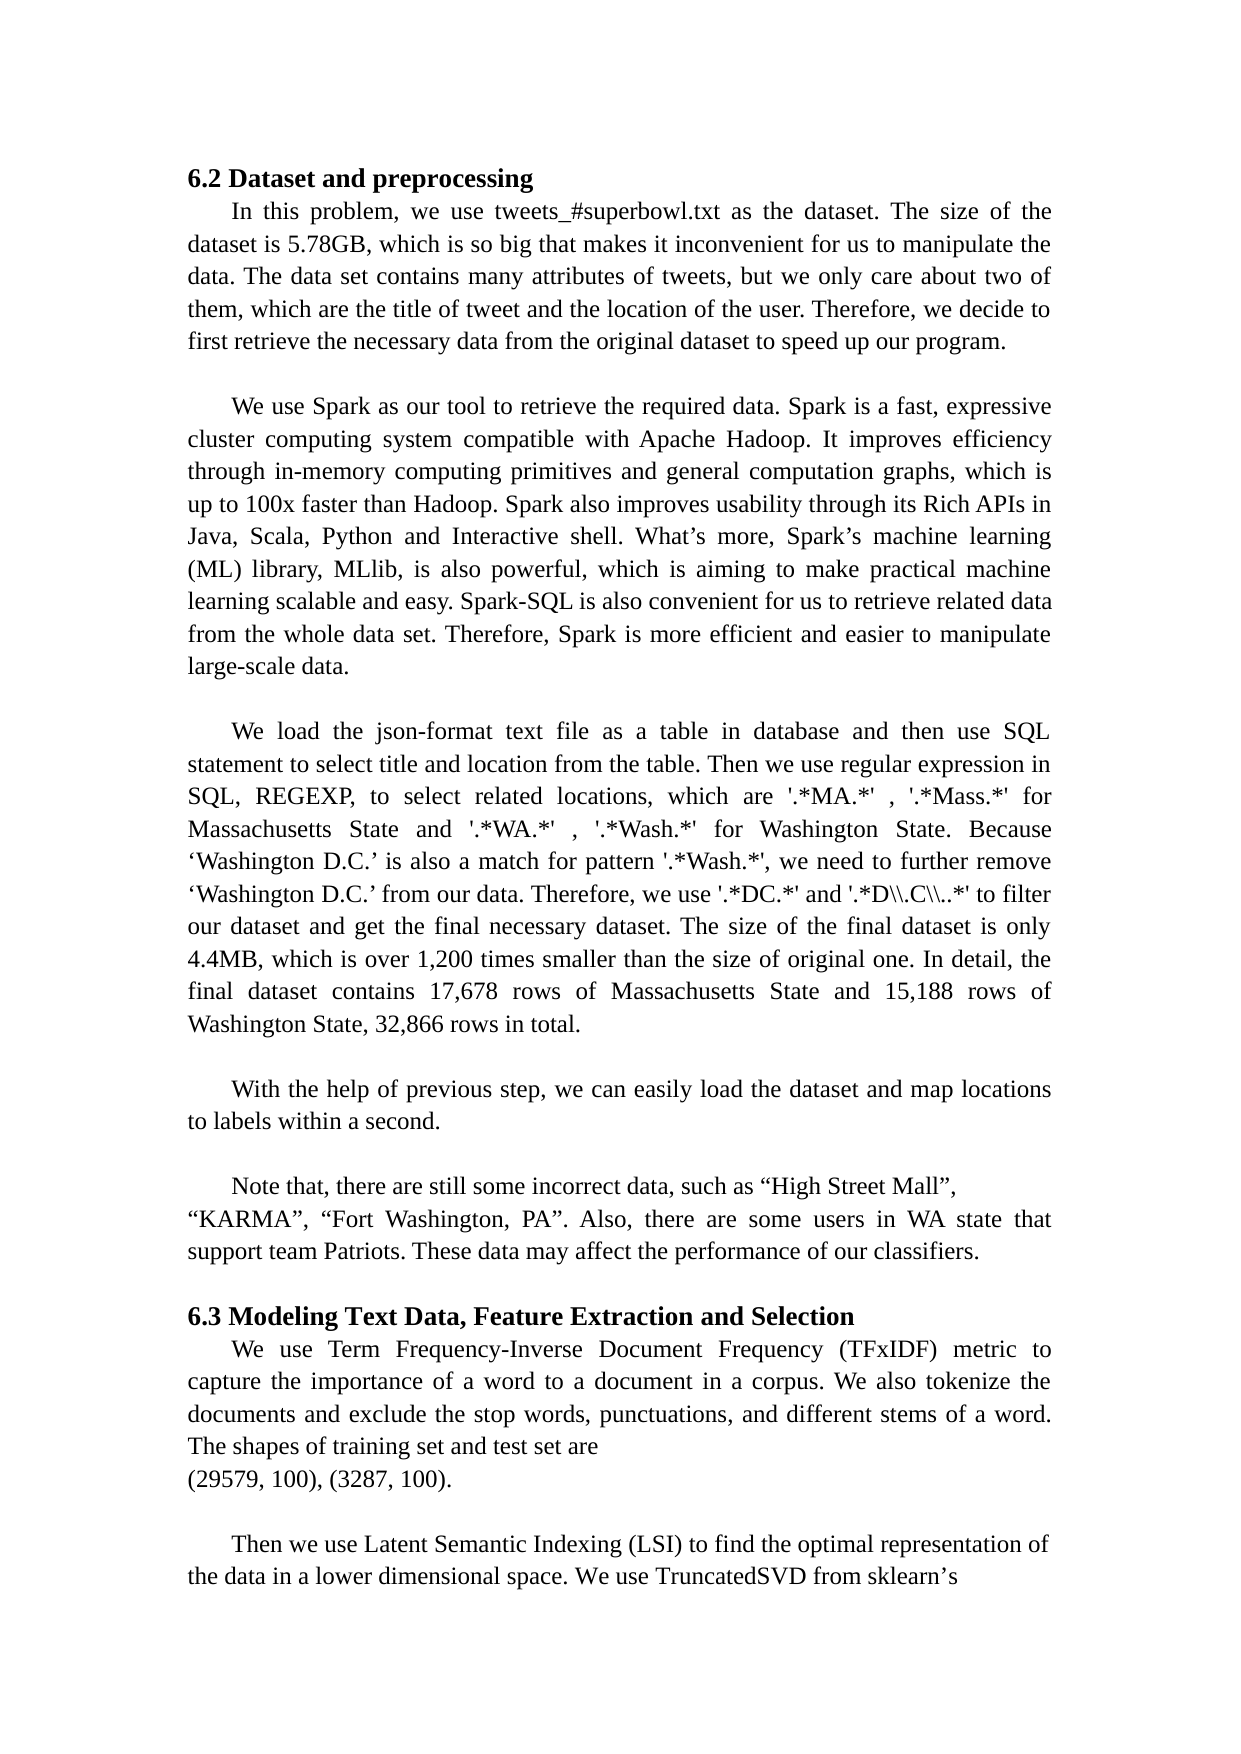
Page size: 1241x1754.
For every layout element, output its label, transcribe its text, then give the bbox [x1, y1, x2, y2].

text Note that, there are still some incorrect data, such as “High Street Mall”, [187, 1169, 1053, 1202]
text In this problem, we use tweets_#superbowl.txt as the dataset. The size of the dataset is 5.78GB, which is so big that makes it inconvenient for us to manipulate the data. The data set contains many attributes of tweets, but we only care about two of them, which are the title of tweet and the location of the user. Therefore, we decide to first retrieve the necessary data from the original dataset to speed up our program. [187, 194, 1053, 357]
subtitle 6.2 Dataset and preprocessing [187, 162, 1053, 194]
text We use Spark as our tool to retrieve the required data. Spark is a fast, expressive cluster computing system compatible with Apache Hadoop. It improves efficiency through in-memory computing primitives and general computation graphs, which is up to 100x faster than Hadoop. Spark also improves usability through its Rich APIs in Java, Scala, Python and Interactive shell. What’s more, Spark’s machine learning (ML) library, MLlib, is also powerful, which is aiming to make practical machine learning scalable and easy. Spark-SQL is also convenient for us to retrieve related data from the whole data set. Therefore, Spark is more efficient and easier to manipulate large-scale data. [187, 389, 1053, 682]
text We load the json-format text file as a table in database and then use SQL statement to select title and location from the table. Then we use regular expression in SQL, REGEXP, to select related locations, which are '.*MA.*' , '.*Mass.*' for Massachusetts State and '.*WA.*' , '.*Wash.*' for Washington State. Because ‘Washington D.C.’ is also a match for pattern '.*Wash.*', we need to further remove ‘Washington D.C.’ from our data. Therefore, we use '.*DC.*' and '.*D\\.C\\..*' to filter our dataset and get the final necessary dataset. The size of the final dataset is only 4.4MB, which is over 1,200 times smaller than the size of original one. In detail, the final dataset contains 17,678 rows of Massachusetts State and 15,188 rows of Washington State, 32,866 rows in total. [187, 714, 1053, 1039]
text We use Term Frequency-Inverse Document Frequency (TFxIDF) metric to capture the importance of a word to a document in a corpus. We also tokenize the documents and exclude the stop words, punctuations, and different stems of a word. The shapes of training set and test set are [187, 1332, 1053, 1462]
text “KARMA”, “Fort Washington, PA”. Also, there are some users in WA state that support team Patriots. These data may affect the performance of our classifiers. [187, 1202, 1053, 1267]
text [187, 1527, 1053, 1592]
text With the help of previous step, we can easily load the dataset and map locations to labels within a second. [187, 1072, 1053, 1137]
text (29579, 100), (3287, 100). [187, 1462, 1053, 1494]
subtitle 6.3 Modeling Text Data, Feature Extraction and Selection [187, 1299, 1053, 1332]
